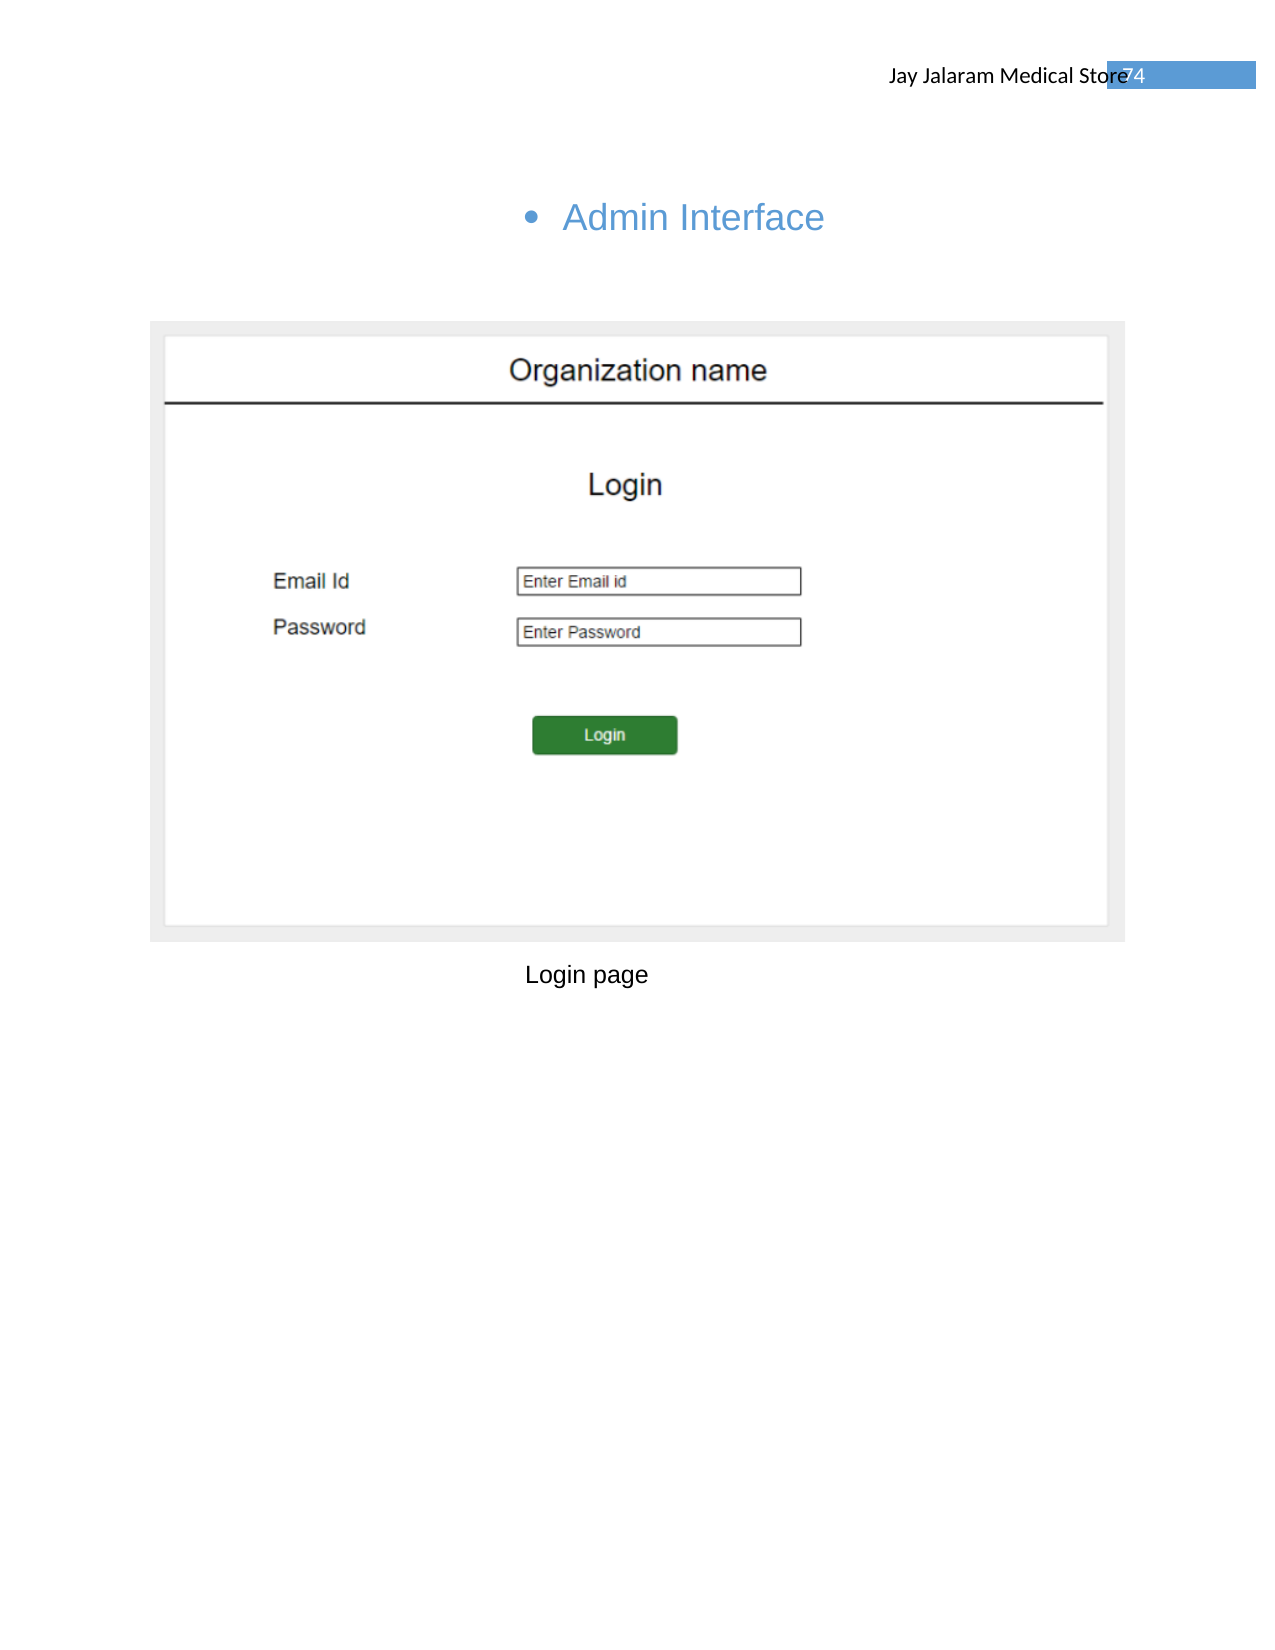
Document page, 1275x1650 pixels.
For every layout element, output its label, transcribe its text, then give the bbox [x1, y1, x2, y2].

picture [150, 321, 1125, 942]
list Admin Interface [225, 195, 1125, 238]
text Login page [450, 961, 1125, 989]
